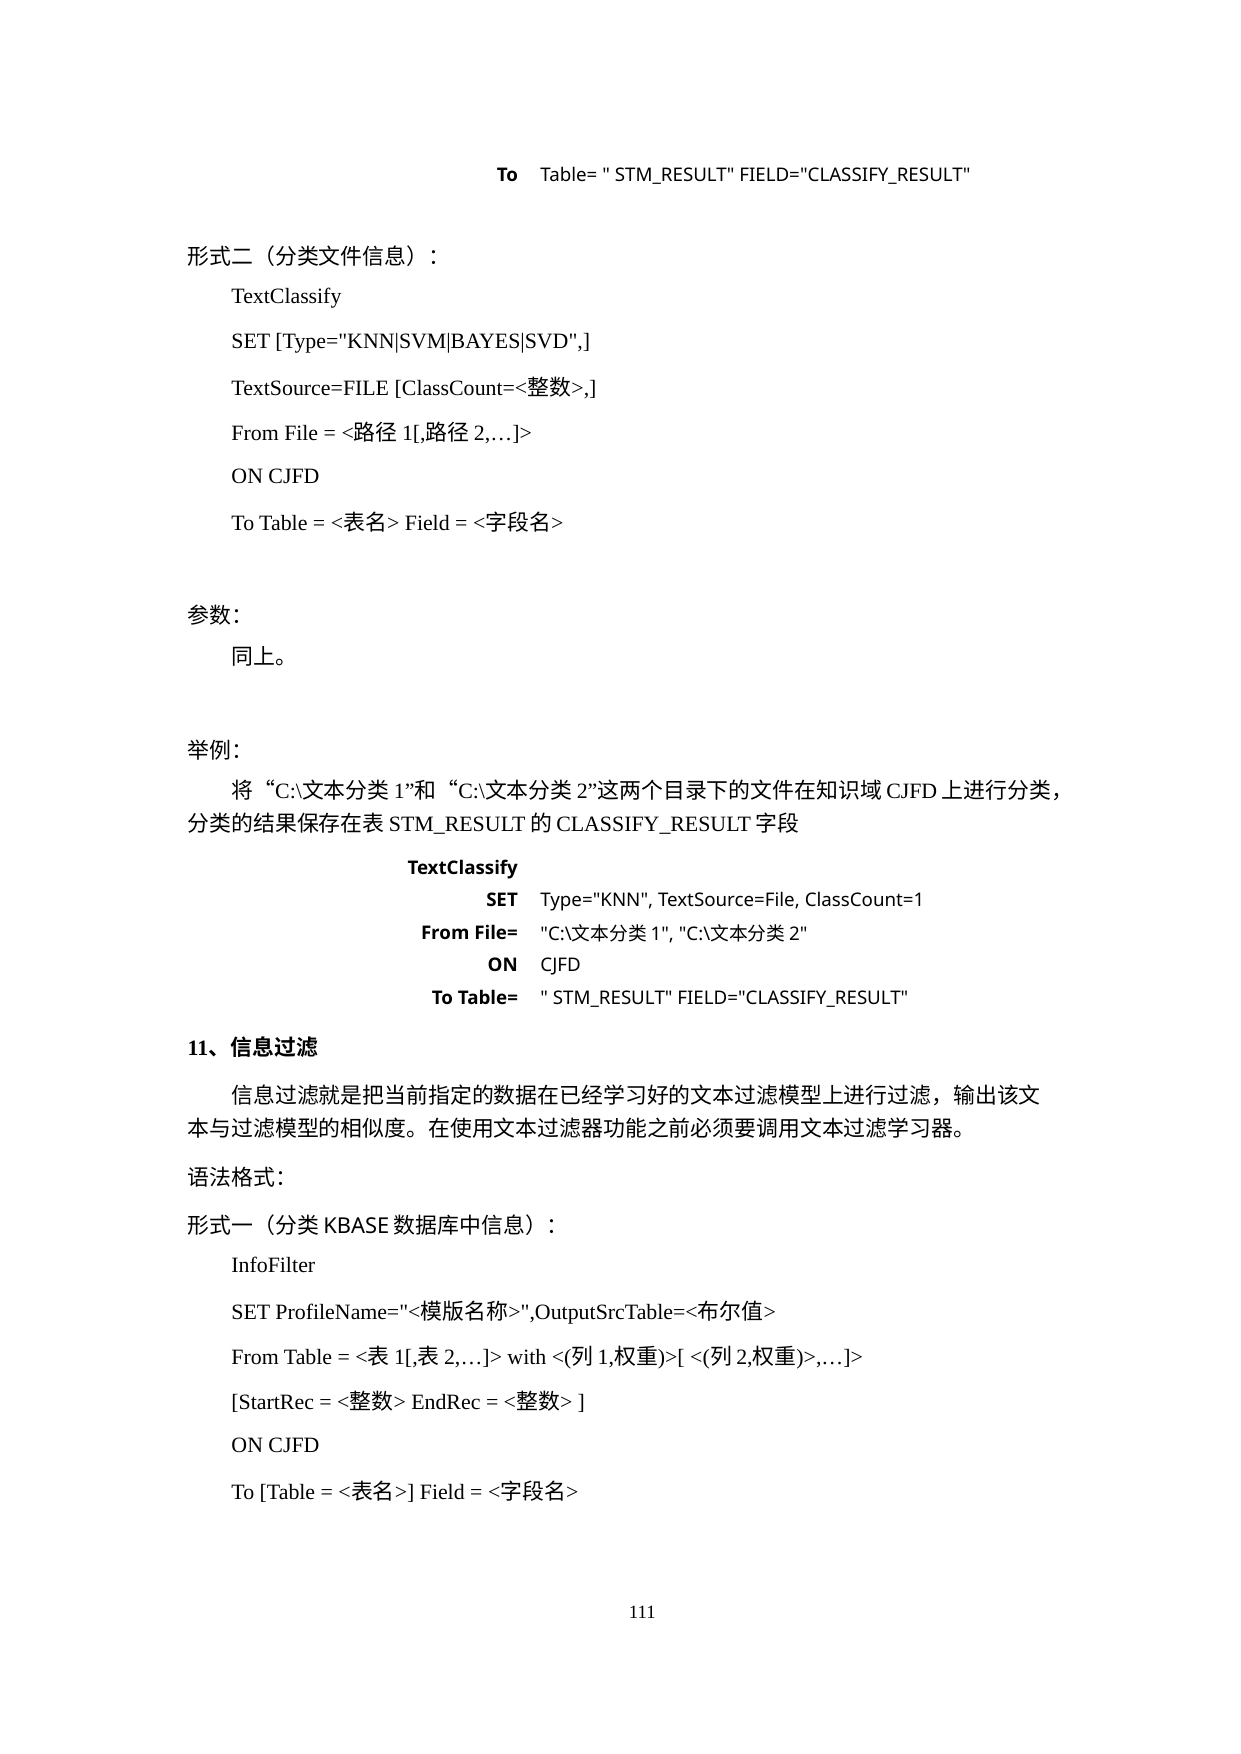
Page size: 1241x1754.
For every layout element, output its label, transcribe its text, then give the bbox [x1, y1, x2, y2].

text InfoFilter [187, 1249, 1053, 1281]
text [StartRec = <整数> EndRec = <整数> ] [187, 1384, 1053, 1416]
text SET [Type="KNN|SVM|BAYES|SVD",] [187, 324, 1053, 357]
text 11、信息过滤 [187, 1029, 1053, 1062]
text 信息过滤就是把当前指定的数据在已经学习好的文本过滤模型上进行过滤，输出该文本与过滤模型的相似度。在使用文本过滤器功能之前必须要调用文本过滤学习器。 [187, 1078, 1053, 1143]
text From File = <路径1[,路径2,…]> [187, 414, 1053, 447]
text 形式二（分类文件信息）： [187, 239, 1053, 271]
text 举例： [187, 732, 1053, 765]
text 将“C:\文本分类1”和“C:\文本分类2”这两个目录下的文件在知识域CJFD上进行分类，分类的结果保存在表STM_RESULT的CLASSIFY_RESULT字段 [187, 773, 1053, 838]
text ON CJFD [187, 1429, 1053, 1461]
text 同上。 [187, 639, 1053, 671]
text From Table = <表1[,表2,…]> with <(列1,权重)>[ <(列2,权重)>,…]> [187, 1339, 1053, 1371]
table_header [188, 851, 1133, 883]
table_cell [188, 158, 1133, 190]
text TextSource=FILE [ClassCount=<整数>,] [187, 369, 1053, 402]
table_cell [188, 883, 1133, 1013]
text 参数： [187, 598, 1053, 631]
text 语法格式： [187, 1159, 1053, 1192]
text ON CJFD [187, 459, 1053, 492]
text TextClassify [187, 279, 1053, 312]
text To Table = <表名> Field = <字段名> [187, 504, 1053, 537]
text 形式一（分类KBASE数据库中信息）： [187, 1208, 1053, 1241]
text To [Table = <表名>] Field = <字段名> [187, 1474, 1053, 1506]
text SET ProfileName="<模版名称>",OutputSrcTable=<布尔值> [187, 1294, 1053, 1326]
